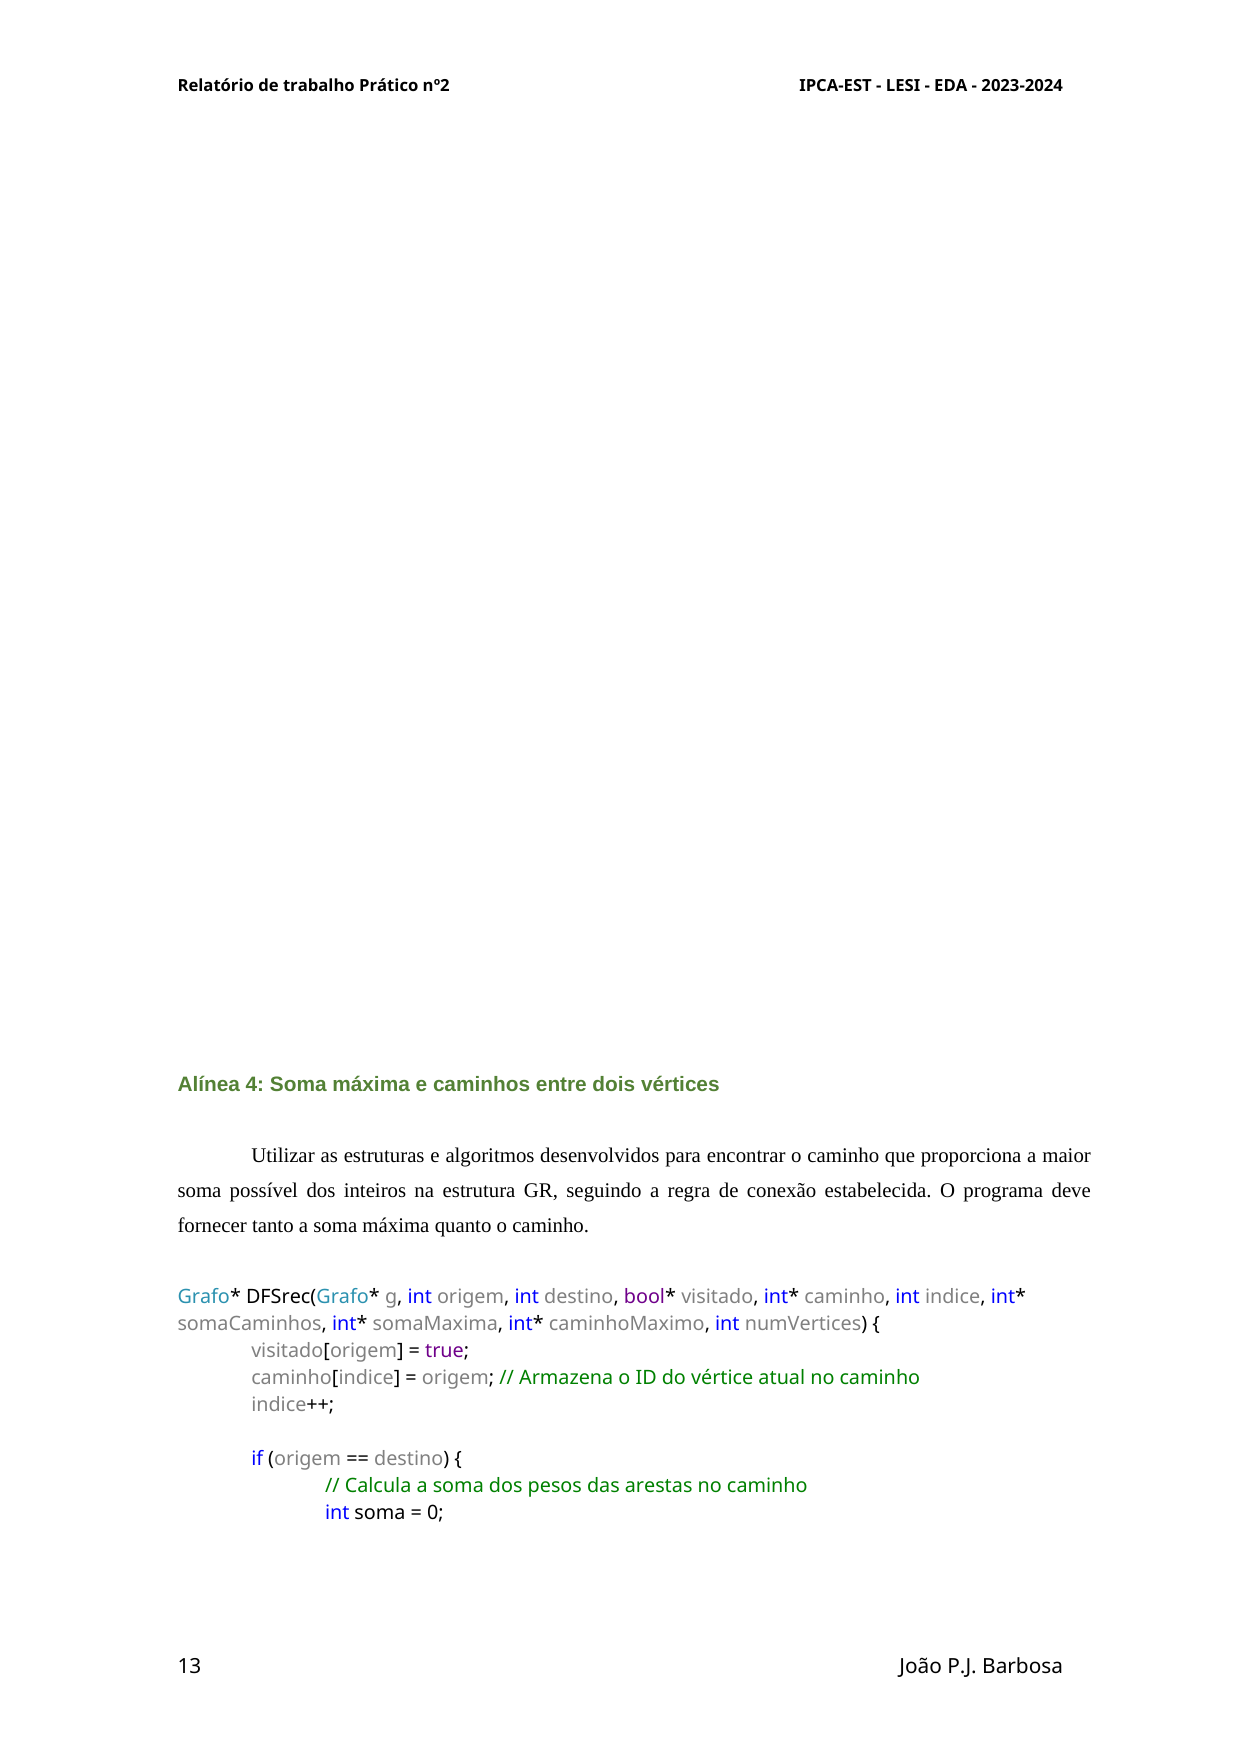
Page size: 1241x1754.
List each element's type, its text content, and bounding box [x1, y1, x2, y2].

text indice++; [177, 1390, 1092, 1417]
subtitle Alínea 4: Soma máxima e caminhos entre dois vértices [177, 1072, 1092, 1096]
text if (origem == destino) { [177, 1444, 1092, 1471]
text Utilizar as estruturas e algoritmos desenvolvidos para encontrar o caminho que proporciona a maior soma possível dos inteiros na estrutura GR, seguindo a regra de conexão estabelecida. O programa deve fornecer tanto a soma máxima quanto o caminho. [177, 1143, 1092, 1237]
text int soma = 0; [177, 1498, 1092, 1525]
text visitado[origem] = true; [177, 1336, 1092, 1363]
text Grafo* DFSrec(Grafo* g, int origem, int destino, bool* visitado, int* caminho, int indice, int* somaCaminhos, int* somaMaxima, int* caminhoMaximo, int numVertices) { [177, 1282, 1092, 1336]
text // Calcula a soma dos pesos das arestas no caminho [177, 1471, 1092, 1498]
text caminho[indice] = origem; // Armazena o ID do vértice atual no caminho [177, 1363, 1092, 1390]
